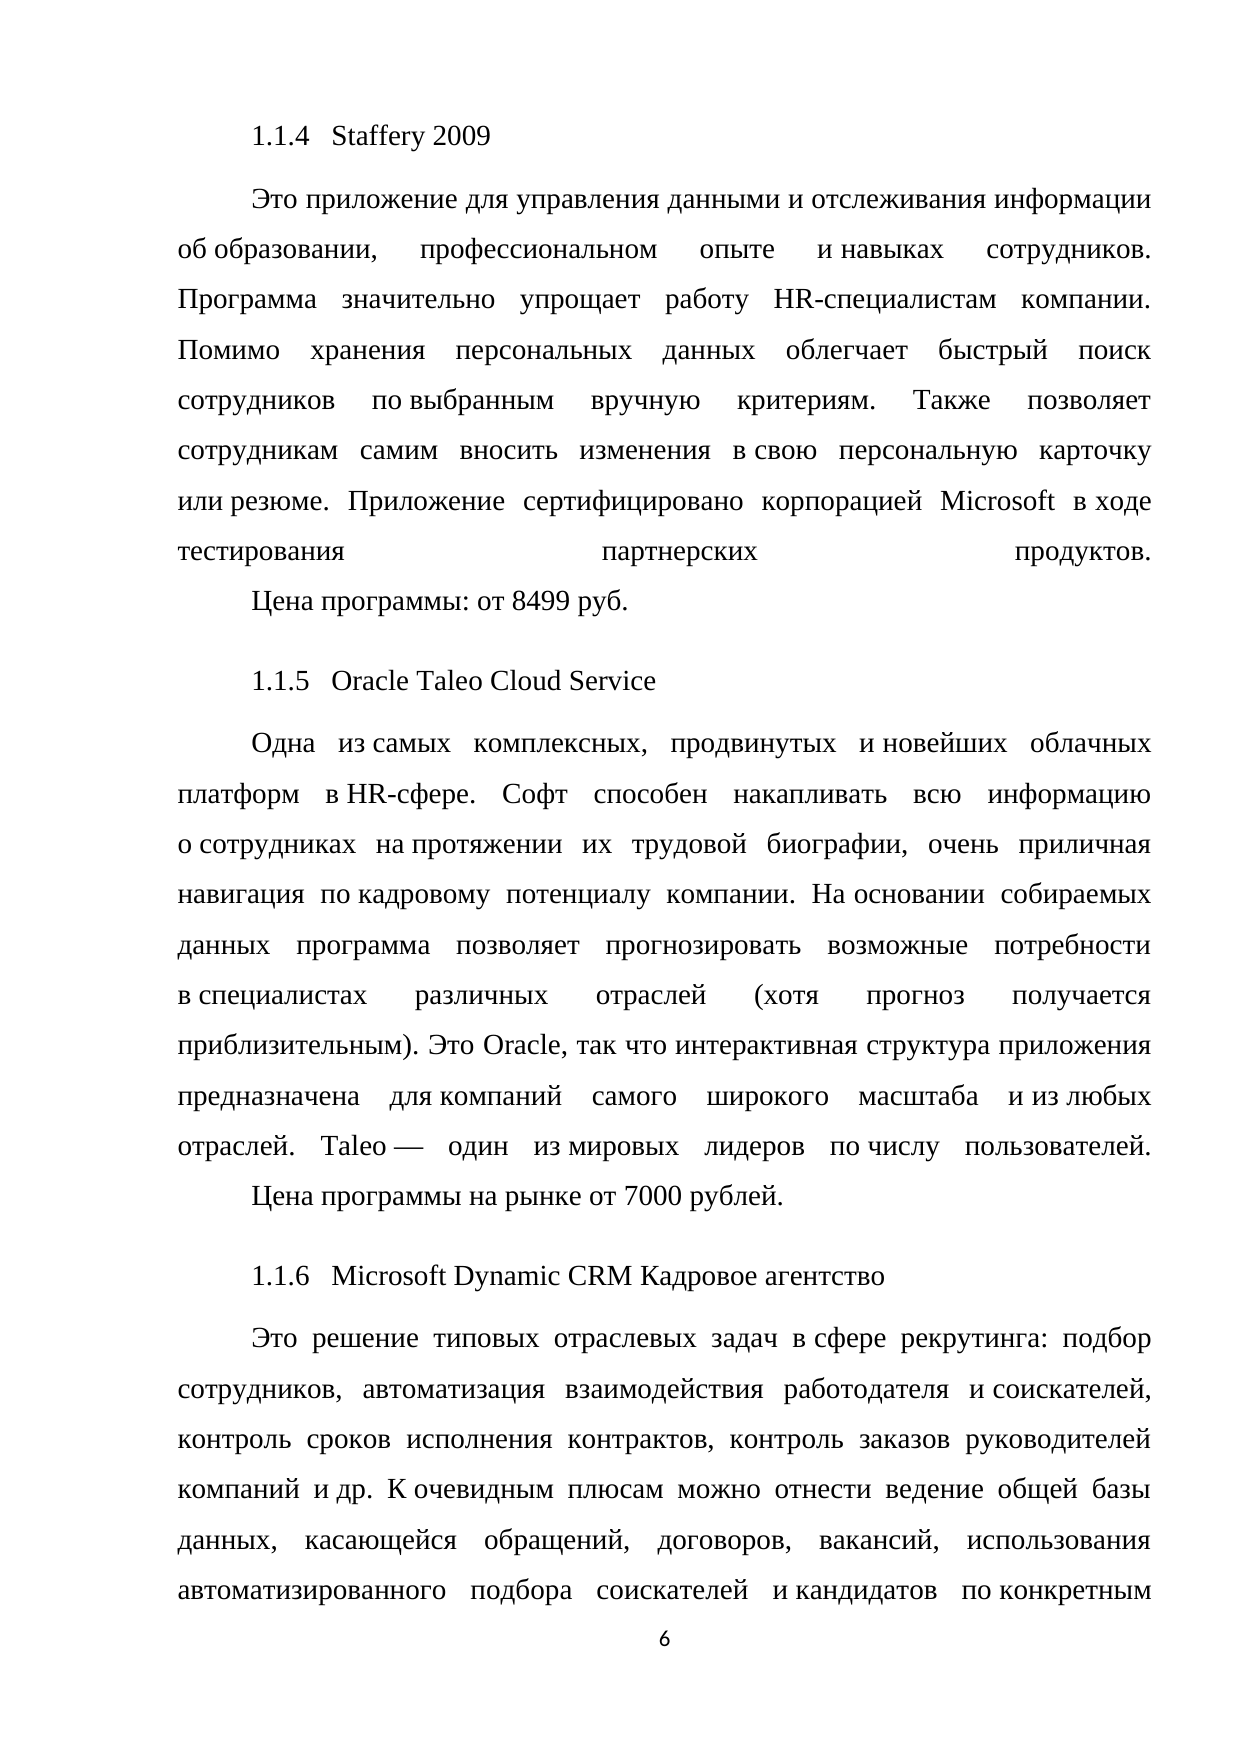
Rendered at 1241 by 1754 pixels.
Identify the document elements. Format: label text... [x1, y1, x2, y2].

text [177, 1321, 1152, 1606]
text Это приложение для управления данными и отслеживания информации об образовании, профессиональном опыте и навыках сотрудников. Программа значительно упрощает работу HR-специалистам компании. Помимо хранения персональных данных облегчает быстрый поиск сотрудников по выбранным вручную критериям. Также позволяет сотрудникам самим вносить изменения в свою персональную карточку или резюме. Приложение сертифицировано корпорацией Microsoft в ходе тестирования партнерских продуктов. Цена программы: от 8499 руб. [177, 181, 1152, 617]
text Одна из самых комплексных, продвинутых и новейших облачных платформ в HR-сфере. Софт способен накапливать всю информацию о сотрудниках на протяжении их трудовой биографии, очень приличная навигация по кадровому потенциалу компании. На основании собираемых данных программа позволяет прогнозировать возможные потребности в специалистах различных отраслей (хотя прогноз получается приблизительным). Это Oracle, так что интерактивная структура приложения предназначена для компаний самого широкого масштаба и из любых отраслей. Taleo — один из мировых лидеров по числу пользователей. Цена программы на рынке от 7000 рублей. [177, 726, 1152, 1212]
subtitle 1.1.6 Microsoft Dynamic CRM Кадровое агентство [177, 1258, 1152, 1291]
subtitle 1.1.5 Oracle Taleo Cloud Service [177, 663, 1152, 696]
subtitle 1.1.4 Staffery 2009 [177, 118, 1152, 152]
